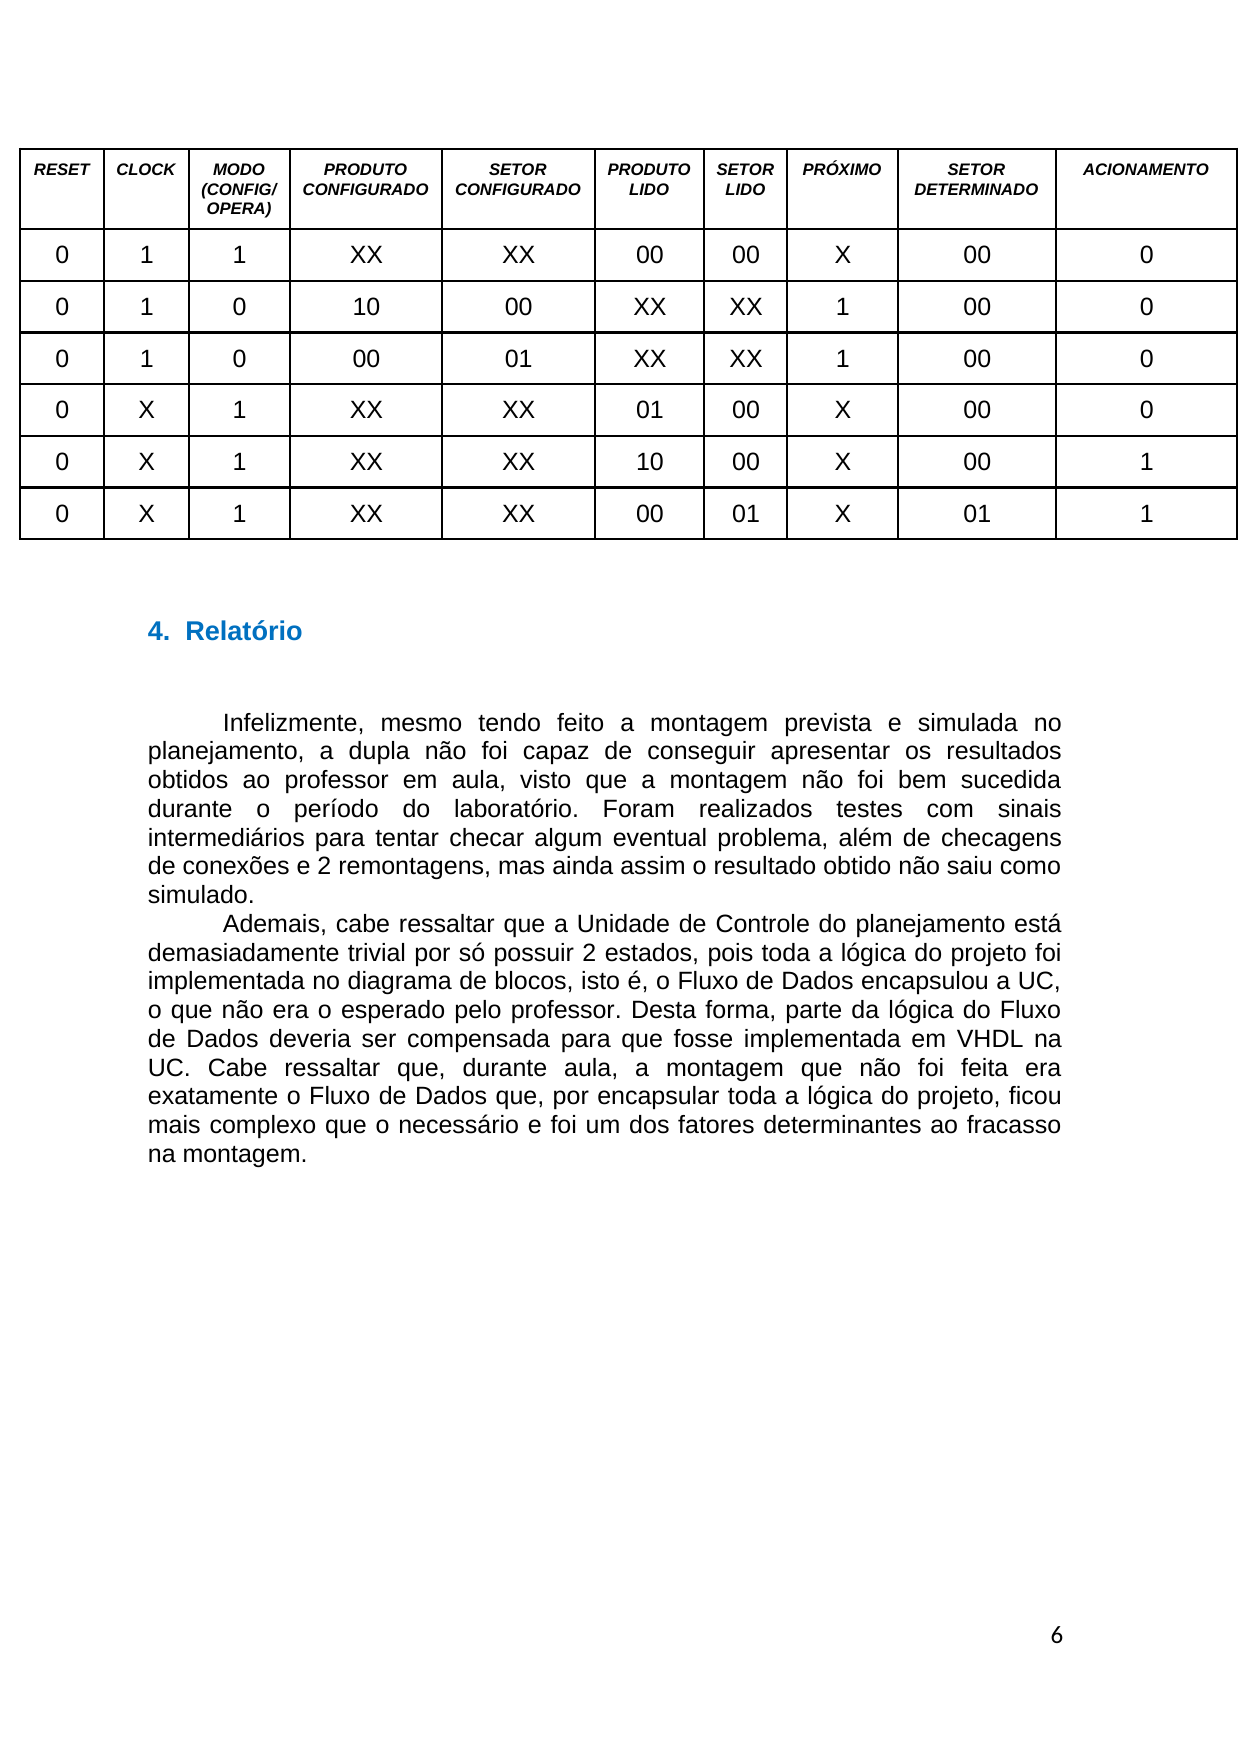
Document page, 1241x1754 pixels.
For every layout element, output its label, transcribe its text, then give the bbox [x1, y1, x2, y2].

table_cell 1 [788, 282, 897, 331]
table_header RESET [21, 150, 103, 228]
table_header MODO (CONFIG/ OPERA) [190, 150, 289, 228]
table_cell 00 [705, 385, 786, 435]
table_cell 00 [596, 230, 703, 280]
table_cell 00 [899, 437, 1055, 486]
table_cell 1 [1057, 437, 1236, 486]
table_cell 0 [21, 230, 103, 280]
table_cell 10 [596, 437, 703, 486]
table_cell 0 [1057, 282, 1236, 331]
table_cell 00 [291, 334, 441, 383]
table_cell 1 [788, 334, 897, 383]
table_header ACIONAMENTO [1057, 150, 1236, 228]
table_cell X [788, 385, 897, 435]
table_cell XX [705, 334, 786, 383]
table_header SETOR LIDO [705, 150, 786, 228]
table_cell 0 [190, 282, 289, 331]
table_cell 00 [899, 230, 1055, 280]
table_header SETOR DETERMINADO [899, 150, 1055, 228]
table_cell X [105, 437, 188, 486]
table_cell 00 [705, 437, 786, 486]
table_cell XX [291, 489, 441, 538]
table_cell 00 [596, 489, 703, 538]
table_cell XX [291, 230, 441, 280]
table_cell 10 [291, 282, 441, 331]
table_cell XX [705, 282, 786, 331]
table_cell 0 [190, 334, 289, 383]
table_header CLOCK [105, 150, 188, 228]
table_cell 1 [105, 334, 188, 383]
table_header SETOR CONFIGURADO [443, 150, 594, 228]
table_header PRODUTO CONFIGURADO [291, 150, 441, 228]
table_header PRÓXIMO [788, 150, 897, 228]
table_cell 0 [1057, 334, 1236, 383]
table_cell 00 [899, 282, 1055, 331]
table_cell XX [291, 385, 441, 435]
table_cell X [788, 230, 897, 280]
table_cell 01 [596, 385, 703, 435]
table_cell 0 [21, 282, 103, 331]
table_cell 1 [190, 437, 289, 486]
table_cell X [105, 385, 188, 435]
table_cell 0 [21, 334, 103, 383]
table_cell 1 [190, 385, 289, 435]
table_cell 01 [705, 489, 786, 538]
table_cell X [788, 437, 897, 486]
table_cell XX [443, 230, 594, 280]
table_cell 00 [899, 385, 1055, 435]
table_cell X [788, 489, 897, 538]
text Ademais, cabe ressaltar que a Unidade de Controle do planejamento está demasiadamente trivial por só possuir 2 estados, pois toda a lógica do projeto foi implementada no diagrama de blocos, isto é, o Fluxo de Dados encapsulou a UC, o que não era o esperado pelo professor. Desta forma, parte da lógica do Fluxo de Dados deveria ser compensada para que fosse implementada em VHDL na UC. Cabe ressaltar que, durante aula, a montagem que não foi feita era exatamente o Fluxo de Dados que, por encapsular toda a lógica do projeto, ficou mais complexo que o necessário e foi um dos fatores determinantes ao fracasso na montagem. [148, 909, 1063, 1167]
table_header PRODUTO LIDO [596, 150, 703, 228]
table_cell 1 [105, 230, 188, 280]
table_cell 1 [1057, 489, 1236, 538]
table_cell 0 [21, 385, 103, 435]
text Infelizmente, mesmo tendo feito a montagem prevista e simulada no planejamento, a dupla não foi capaz de conseguir apresentar os resultados obtidos ao professor em aula, visto que a montagem não foi bem sucedida durante o período do laboratório. Foram realizados testes com sinais intermediários para tentar checar algum eventual problema, além de checagens de conexões e 2 remontagens, mas ainda assim o resultado obtido não saiu como simulado. [148, 707, 1063, 909]
table_cell 00 [899, 334, 1055, 383]
table_cell XX [596, 282, 703, 331]
table_cell XX [443, 385, 594, 435]
table_cell XX [596, 334, 703, 383]
table_cell XX [443, 489, 594, 538]
table_cell 0 [1057, 385, 1236, 435]
table_cell 1 [190, 230, 289, 280]
table_cell XX [291, 437, 441, 486]
table_cell XX [443, 437, 594, 486]
table_cell X [105, 489, 188, 538]
table_cell 0 [21, 437, 103, 486]
table_cell 1 [105, 282, 188, 331]
table_cell 00 [443, 282, 594, 331]
table_cell 1 [190, 489, 289, 538]
list Relatório [148, 615, 1063, 646]
table_cell 00 [705, 230, 786, 280]
table_cell 01 [443, 334, 594, 383]
table_cell 0 [1057, 230, 1236, 280]
table_cell 0 [21, 489, 103, 538]
table_cell 01 [899, 489, 1055, 538]
